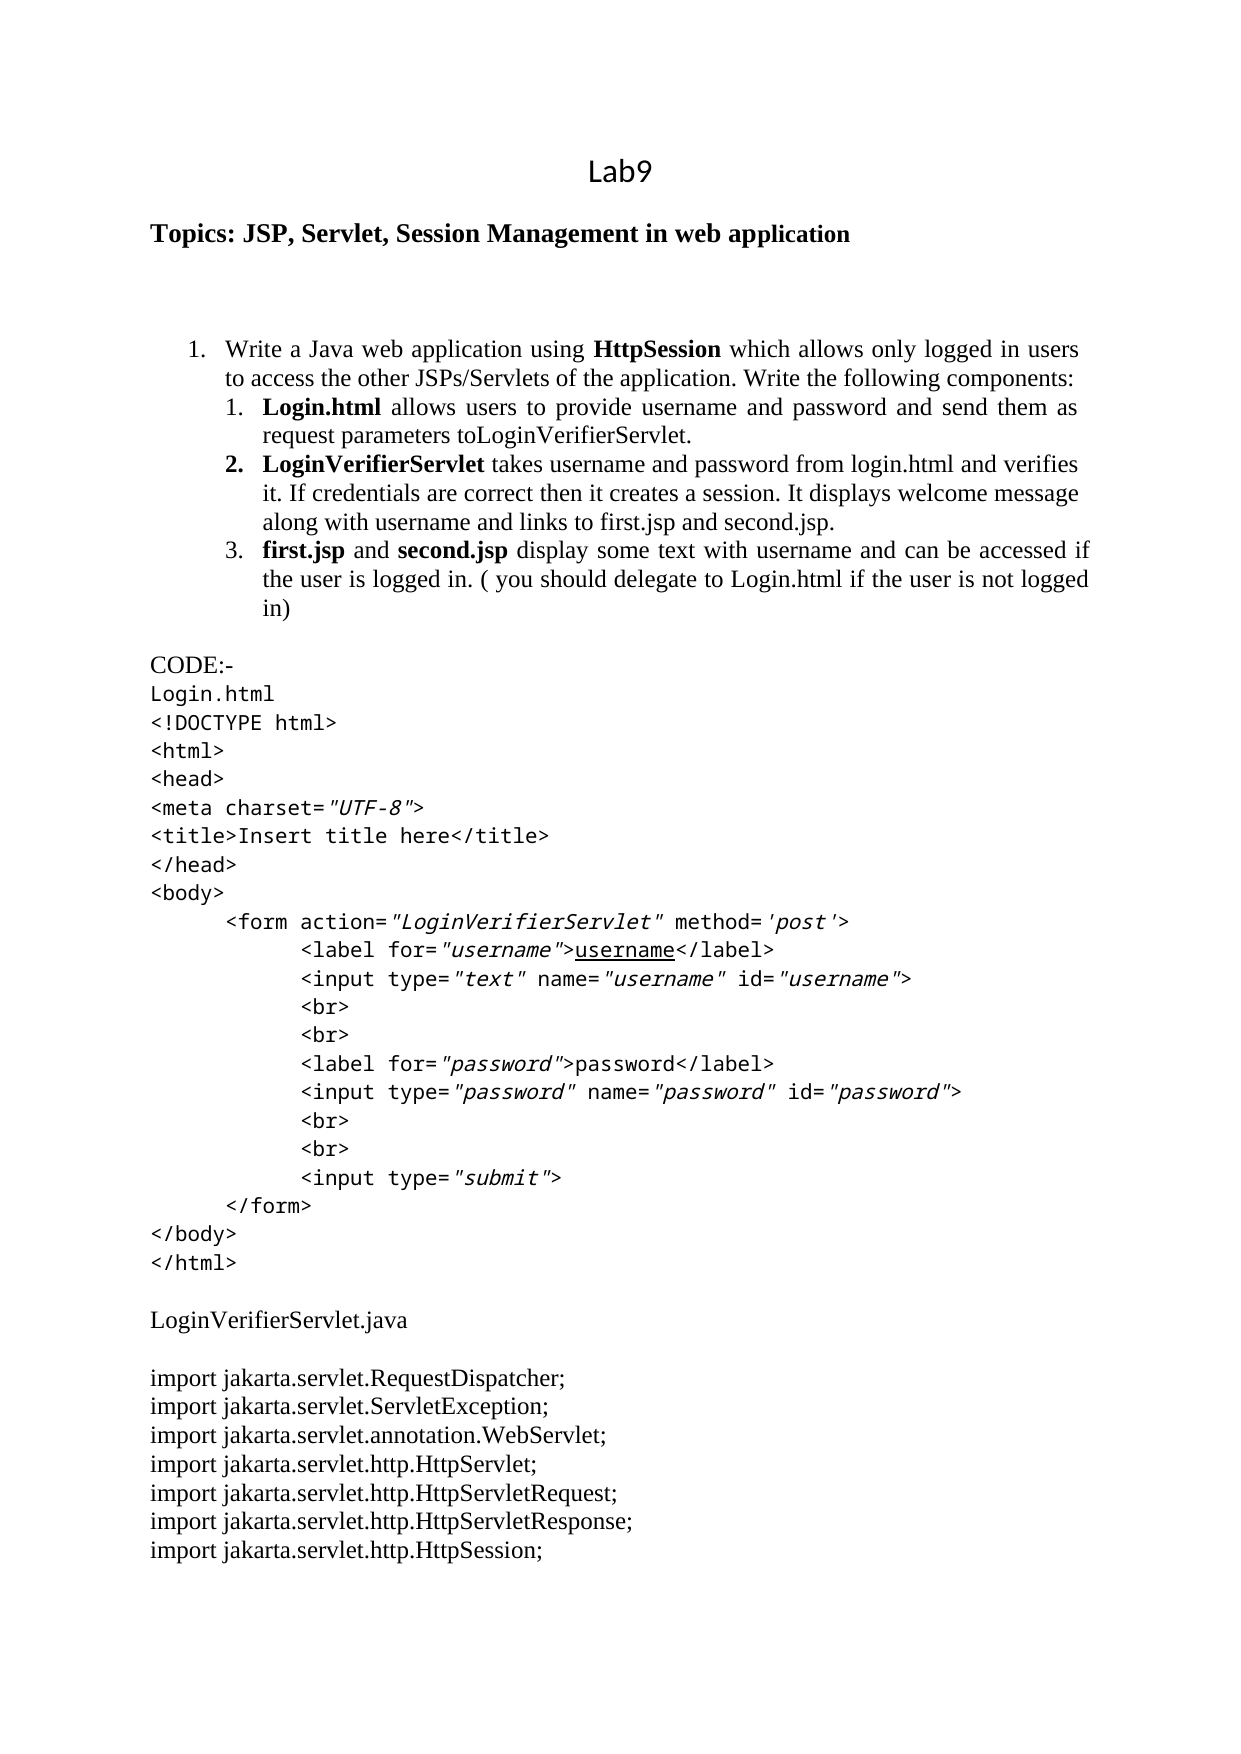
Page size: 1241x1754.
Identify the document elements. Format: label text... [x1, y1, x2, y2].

text <label for="username">username</label> [150, 935, 1090, 964]
text import jakarta.servlet.http.HttpServletResponse; [150, 1506, 1090, 1535]
text Login.html [150, 679, 1090, 708]
text <br> [150, 1021, 1090, 1049]
text </body> [150, 1219, 1090, 1248]
text <title>Insert title here</title> [150, 821, 1090, 850]
text <form action="LoginVerifierServlet" method='post'> [150, 907, 1090, 935]
text </html> [150, 1248, 1090, 1276]
text Lab9 [150, 150, 1090, 191]
list first.jsp and second.jsp display some text with username and can be accessed if the user is logged in. ( you should delegate to Login.html if the user is not logged in) [225, 536, 1090, 622]
list Login.html allows users to provide username and password and send them as request parameters toLoginVerifierServlet. [225, 392, 1079, 449]
text <html> [150, 736, 1090, 764]
text <!DOCTYPE html> [150, 708, 1090, 736]
text <label for="password">password</label> [150, 1049, 1090, 1077]
text <input type="password" name="password" id="password"> [150, 1077, 1090, 1106]
list Write a Java web application using HttpSession which allows only logged in users to access the other JSPs/Servlets of the application. Write the following components: [187, 334, 1080, 392]
text <head> [150, 764, 1090, 793]
text <br> [150, 992, 1090, 1021]
text import jakarta.servlet.RequestDispatcher; [150, 1363, 1090, 1391]
text <br> [150, 1134, 1090, 1163]
text <input type="submit"> [150, 1163, 1090, 1191]
text Topics: JSP, Servlet, Session Management in web application [150, 218, 1090, 249]
text <meta charset="UTF-8"> [150, 793, 1090, 821]
text <br> [150, 1106, 1090, 1134]
text import jakarta.servlet.http.HttpSession; [150, 1535, 1090, 1564]
text import jakarta.servlet.annotation.WebServlet; [150, 1420, 1090, 1449]
text </head> [150, 850, 1090, 878]
text <input type="text" name="username" id="username"> [150, 964, 1090, 992]
text CODE:- [150, 651, 1090, 679]
text <body> [150, 878, 1090, 907]
text import jakarta.servlet.ServletException; [150, 1391, 1090, 1420]
text import jakarta.servlet.http.HttpServletRequest; [150, 1478, 1090, 1506]
text import jakarta.servlet.http.HttpServlet; [150, 1449, 1090, 1478]
text </form> [150, 1191, 1090, 1219]
text LoginVerifierServlet.java [150, 1305, 1090, 1334]
list LoginVerifierServlet takes username and password from login.html and verifies it. If credentials are correct then it creates a session. It displays welcome message along with username and links to first.jsp and second.jsp. [225, 449, 1079, 536]
